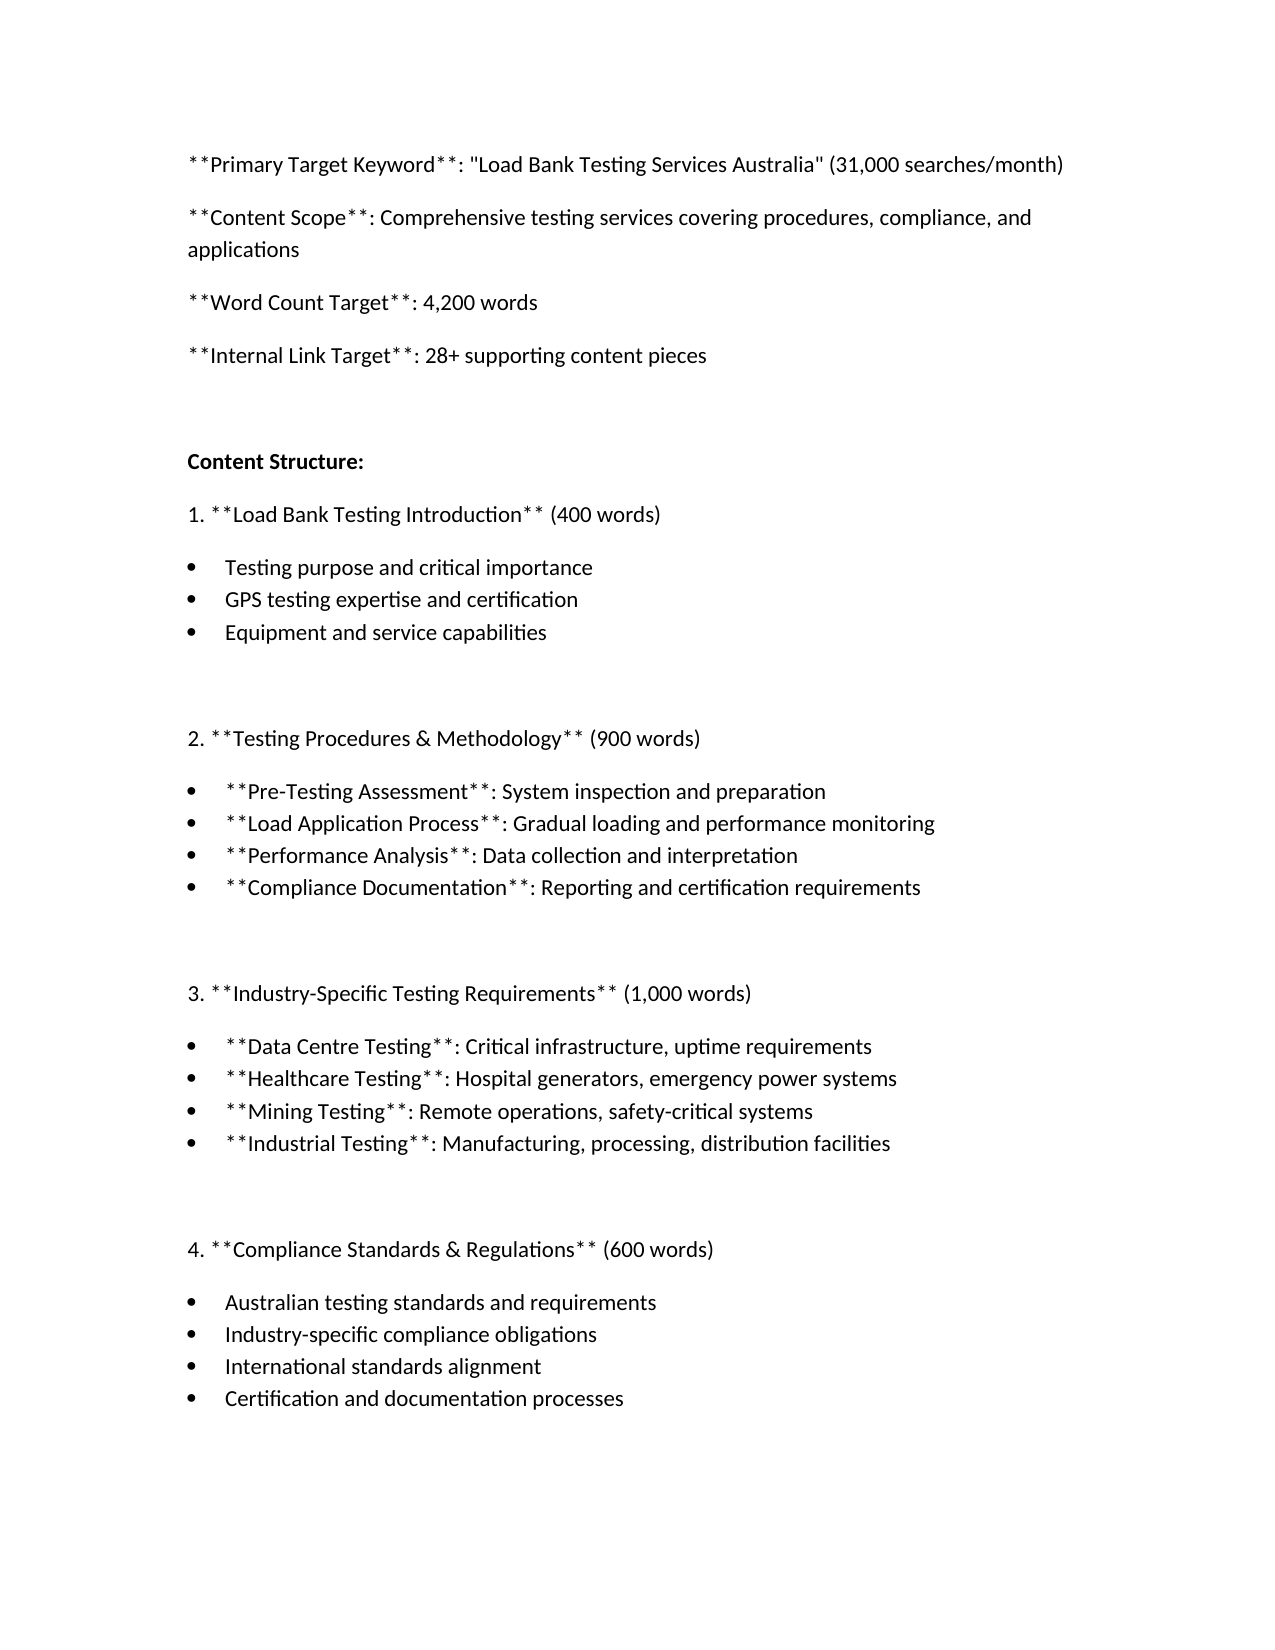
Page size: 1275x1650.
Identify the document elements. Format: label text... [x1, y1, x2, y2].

list **Industrial Testing**: Manufacturing, processing, distribution facilities [187, 1129, 1087, 1157]
text 2. **Testing Procedures & Methodology** (900 words) [187, 724, 1087, 752]
list International standards alignment [187, 1352, 1087, 1380]
text 3. **Industry-Specific Testing Requirements** (1,000 words) [187, 979, 1087, 1007]
list Industry-specific compliance obligations [187, 1320, 1087, 1348]
text **Primary Target Keyword**: "Load Bank Testing Services Australia" (31,000 searches/month) [187, 150, 1087, 178]
list **Performance Analysis**: Data collection and interpretation [187, 841, 1087, 869]
list Certification and documentation processes [187, 1384, 1087, 1413]
list Testing purpose and critical importance [187, 553, 1087, 581]
text 1. **Load Bank Testing Introduction** (400 words) [187, 500, 1087, 528]
list **Data Centre Testing**: Critical infrastructure, uptime requirements [187, 1032, 1087, 1060]
list **Load Application Process**: Gradual loading and performance monitoring [187, 809, 1087, 837]
list **Pre-Testing Assessment**: System inspection and preparation [187, 777, 1087, 805]
list **Mining Testing**: Remote operations, safety-critical systems [187, 1097, 1087, 1125]
text **Content Scope**: Comprehensive testing services covering procedures, compliance, and applications [187, 203, 1087, 263]
list **Compliance Documentation**: Reporting and certification requirements [187, 873, 1087, 901]
text 4. **Compliance Standards & Regulations** (600 words) [187, 1235, 1087, 1263]
text **Internal Link Target**: 28+ supporting content pieces [187, 341, 1087, 369]
list Australian testing standards and requirements [187, 1288, 1087, 1316]
list **Healthcare Testing**: Hospital generators, emergency power systems [187, 1064, 1087, 1093]
list Equipment and service capabilities [187, 618, 1087, 646]
list GPS testing expertise and certification [187, 586, 1087, 613]
text **Word Count Target**: 4,200 words [187, 288, 1087, 316]
text Content Structure: [187, 447, 1087, 475]
